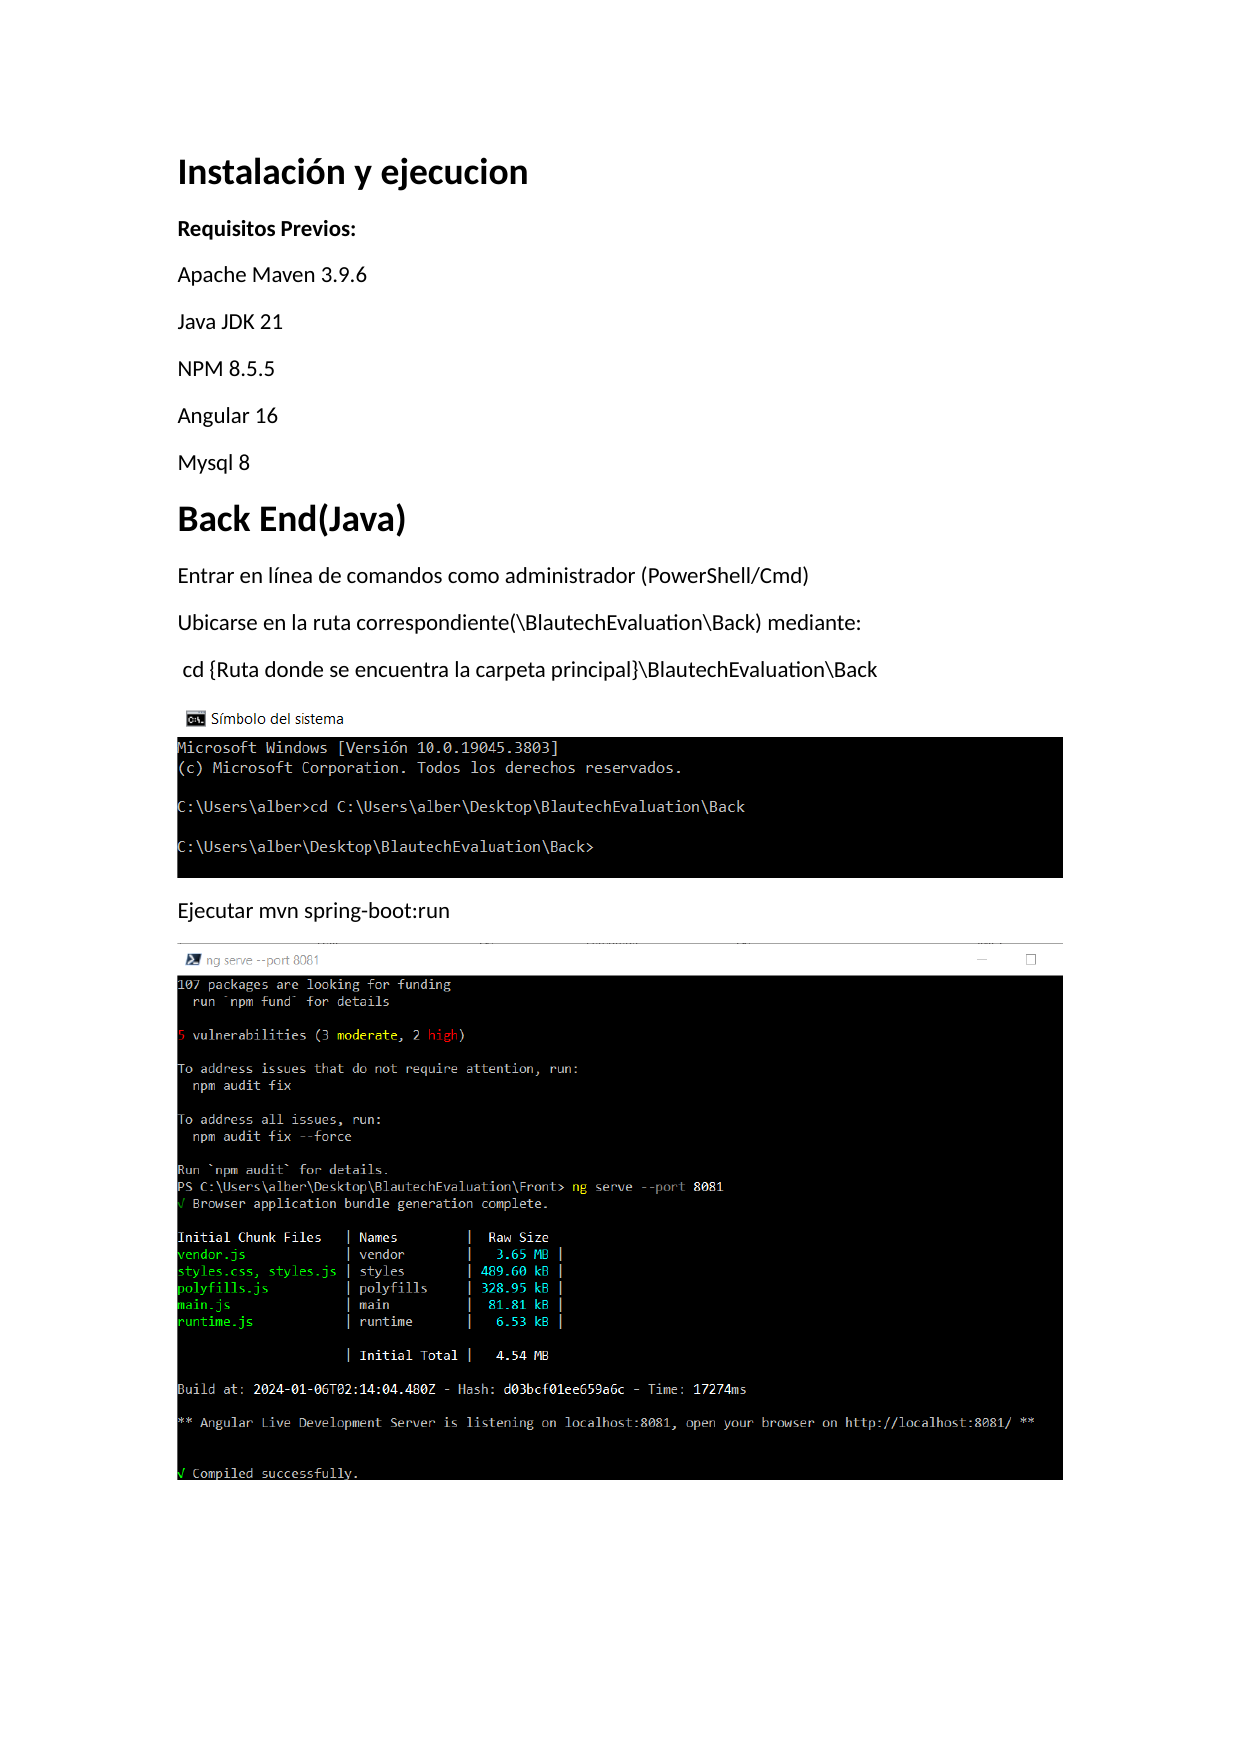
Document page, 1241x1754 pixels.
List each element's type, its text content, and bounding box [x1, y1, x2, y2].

text Ubicarse en la ruta correspondiente(\BlautechEvaluation\Back) mediante: [177, 608, 1063, 636]
text Java JDK 21 [177, 307, 1063, 336]
text NPM 8.5.5 [177, 354, 1063, 382]
text cd {Ruta donde se encuentra la carpeta principal}\BlautechEvaluation\Back [177, 655, 1063, 683]
text Angular 16 [177, 401, 1063, 429]
text Requisitos Previos: [177, 214, 1063, 242]
text Mysql 8 [177, 448, 1063, 476]
text Back End(Java) [177, 495, 1063, 541]
text Entrar en línea de comandos como administrador (PowerShell/Cmd) [177, 561, 1063, 589]
picture [177, 701, 1063, 878]
text Instalación y ejecucion [177, 148, 1063, 193]
text Ejecutar mvn spring-boot:run [177, 897, 1063, 924]
text Apache Maven 3.9.6 [177, 261, 1063, 289]
picture [177, 943, 1063, 1480]
